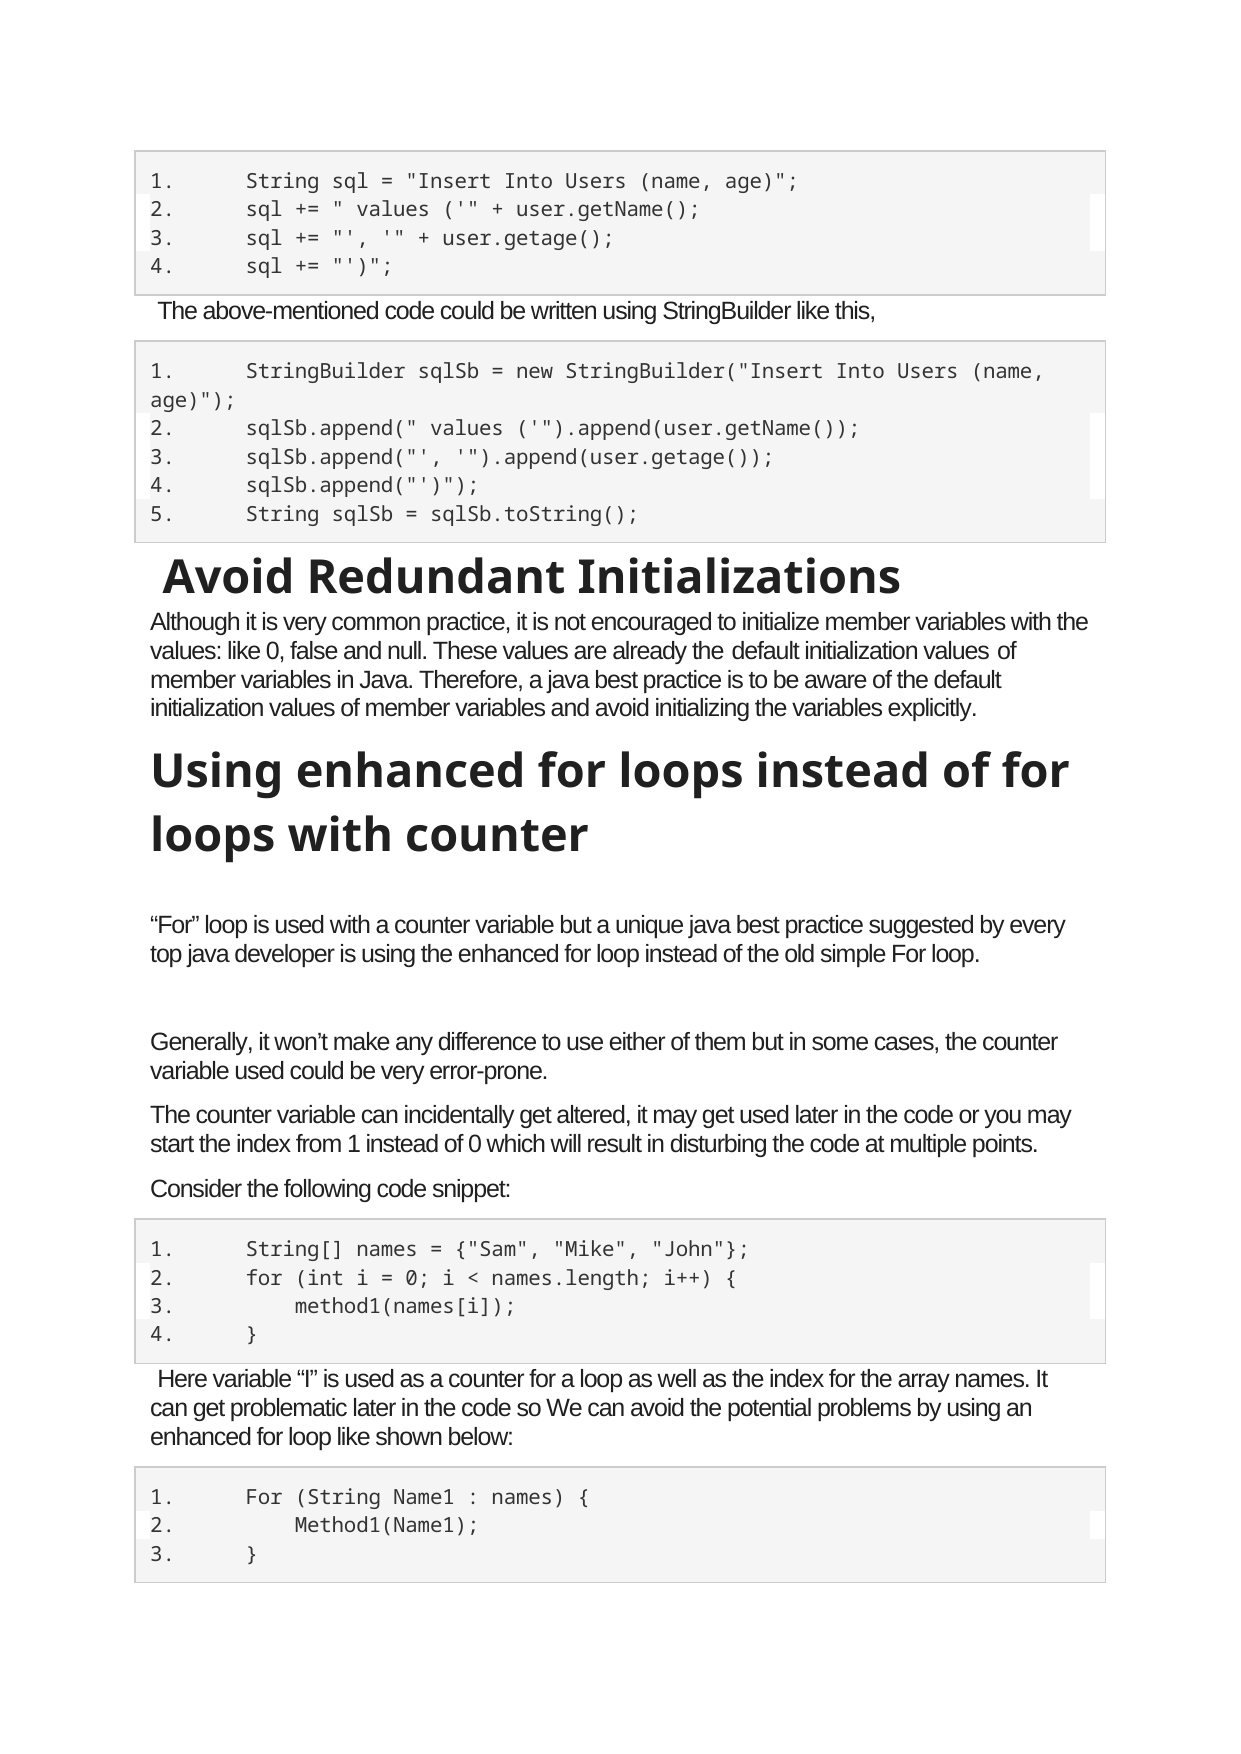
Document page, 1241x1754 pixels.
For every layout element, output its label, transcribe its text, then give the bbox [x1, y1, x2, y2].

text 1. For (String Name1 : names) { [136, 1468, 1105, 1511]
text 3. } [136, 1523, 1105, 1582]
text 2. for (int i = 0; i < names.length; i++) { [150, 1263, 1090, 1291]
text 3. sqlSb.append("', '").append(user.getage()); [150, 442, 1090, 470]
text 4. sql += "')"; [136, 235, 1105, 294]
text 1. StringBuilder sqlSb = new StringBuilder("Insert Into Users (name, age)"); [136, 342, 1105, 413]
text 5. String sqlSb = sqlSb.toString(); [136, 483, 1105, 542]
text The counter variable can incidentally get altered, it may get used later in the code or you may start the index from 1 instead of 0 which will result in disturbing the code at multiple points. [150, 1101, 1090, 1158]
text 4. sqlSb.append("')"); [150, 470, 1090, 483]
text Generally, it won’t make any difference to use either of them but in some cases, the counter variable used could be very error-prone. [150, 1027, 1090, 1085]
text Here variable “I” is used as a counter for a loop as well as the index for the array names. It can get problematic later in the code so We can avoid the potential problems by using an enhanced for loop like shown below: [150, 1364, 1090, 1450]
text The above-mentioned code could be written using StringBuilder like this, [150, 296, 1090, 325]
text “For” loop is used with a counter variable but a unique java best practice suggested by every top java developer is using the enhanced for loop instead of the old simple For loop. [150, 910, 1090, 967]
text Consider the following code snippet: [150, 1174, 1090, 1202]
text Although it is very common practice, it is not encouraged to initialize member variables with the values: like 0, false and null. These values are already the default initialization values of member variables in Java. Therefore, a java best practice is to be aware of the default initialization values of member variables and avoid initializing the variables explicitly. [150, 607, 1090, 722]
text 1. String[] names = {"Sam", "Mike", "John"}; [136, 1220, 1105, 1263]
text 2. sql += " values ('" + user.getName(); [150, 194, 1090, 223]
text 1. String sql = "Insert Into Users (name, age)"; [136, 152, 1105, 194]
text Using enhanced for loops instead of for loops with counter [150, 738, 1090, 866]
text Avoid Redundant Initializations [150, 543, 1090, 607]
text 4. } [136, 1303, 1105, 1363]
text 2. sqlSb.append(" values ('").append(user.getName()); [150, 413, 1090, 442]
